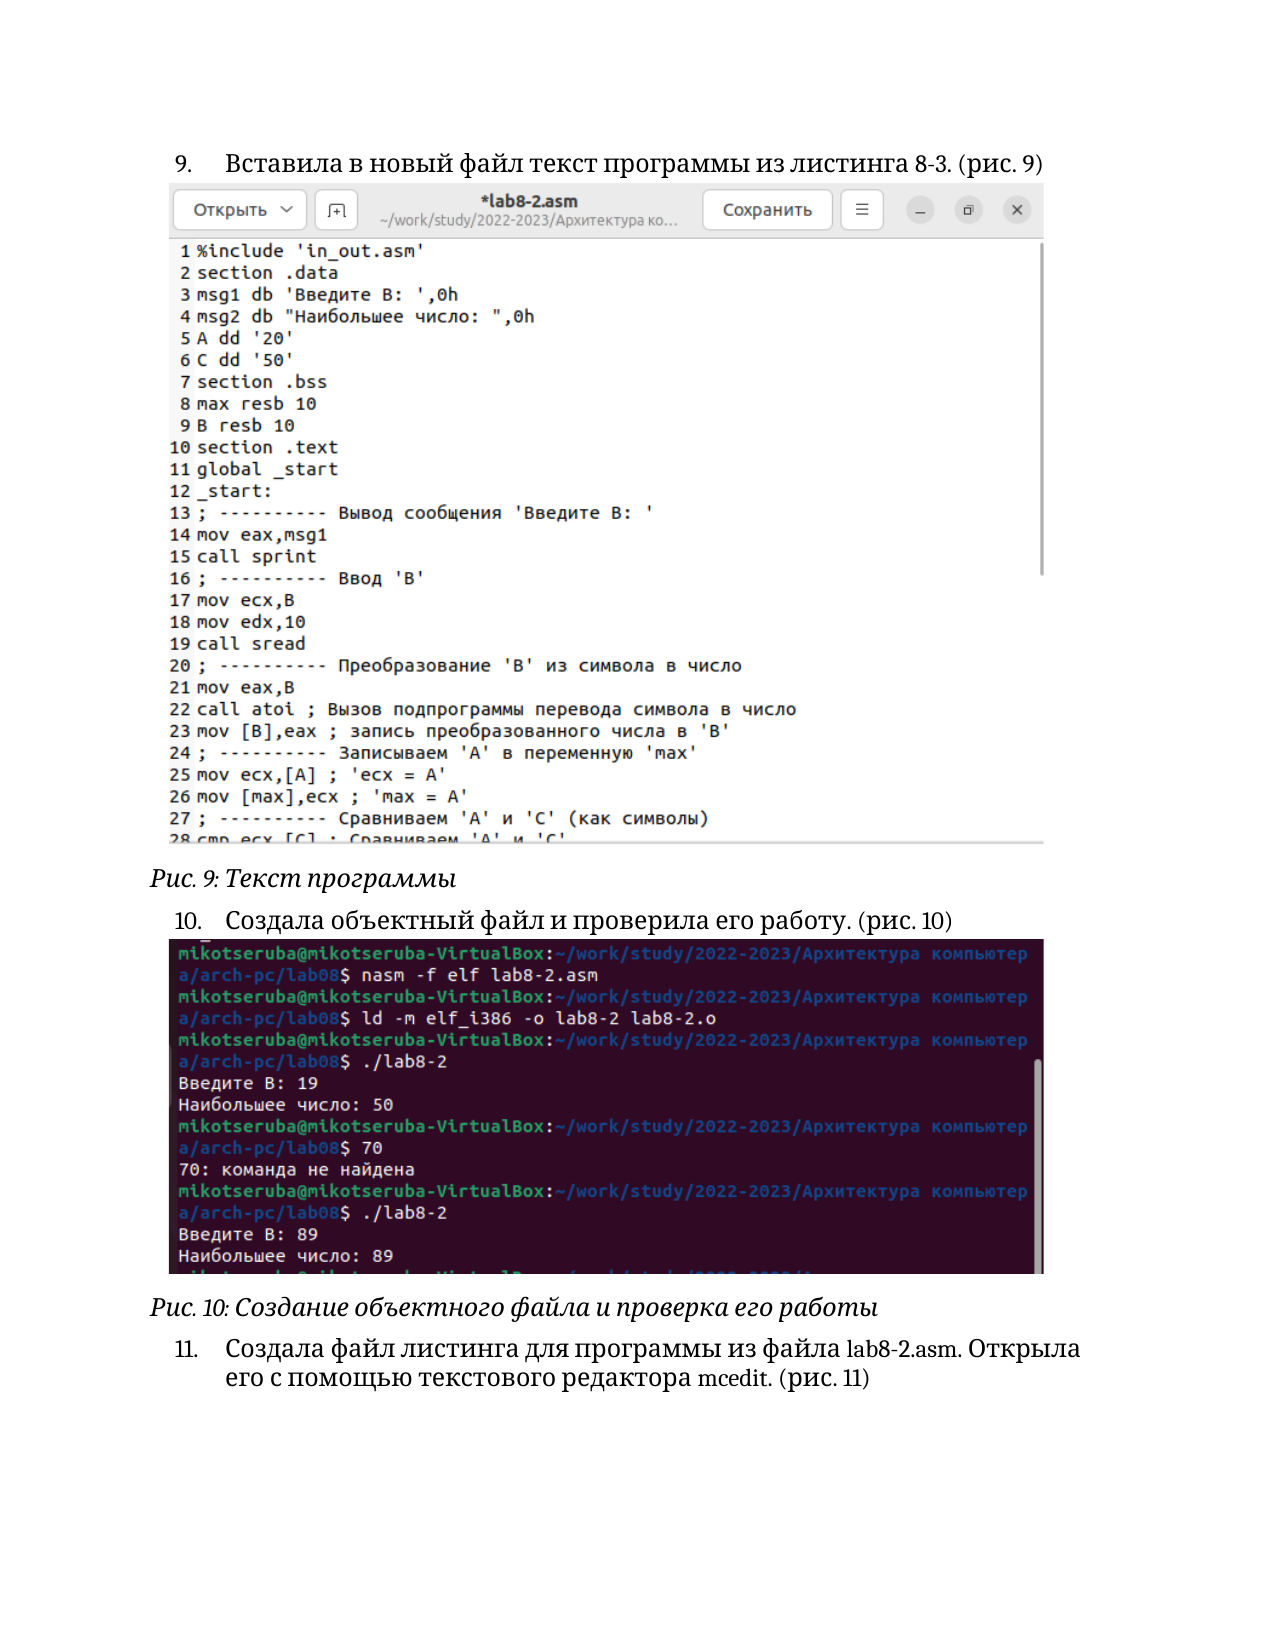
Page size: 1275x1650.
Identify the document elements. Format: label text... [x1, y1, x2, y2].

list Создала объектный файл и проверила его работу. (рис. 10) [175, 907, 1125, 935]
picture [168, 182, 1044, 845]
text Рис. 9: Текст программы [150, 865, 1125, 894]
picture [168, 939, 1044, 1274]
list Вставила в новый файл текст программы из листинга 8-3. (рис. 9) [175, 150, 1125, 179]
text Рис. 10: Создание объектного файла и проверка его работы [150, 1294, 1125, 1323]
list Создала файл листинга для программы из файла lab8-2.asm. Открыла его с помощью текстового редактора mcedit. (рис. 11) [175, 1335, 1125, 1393]
